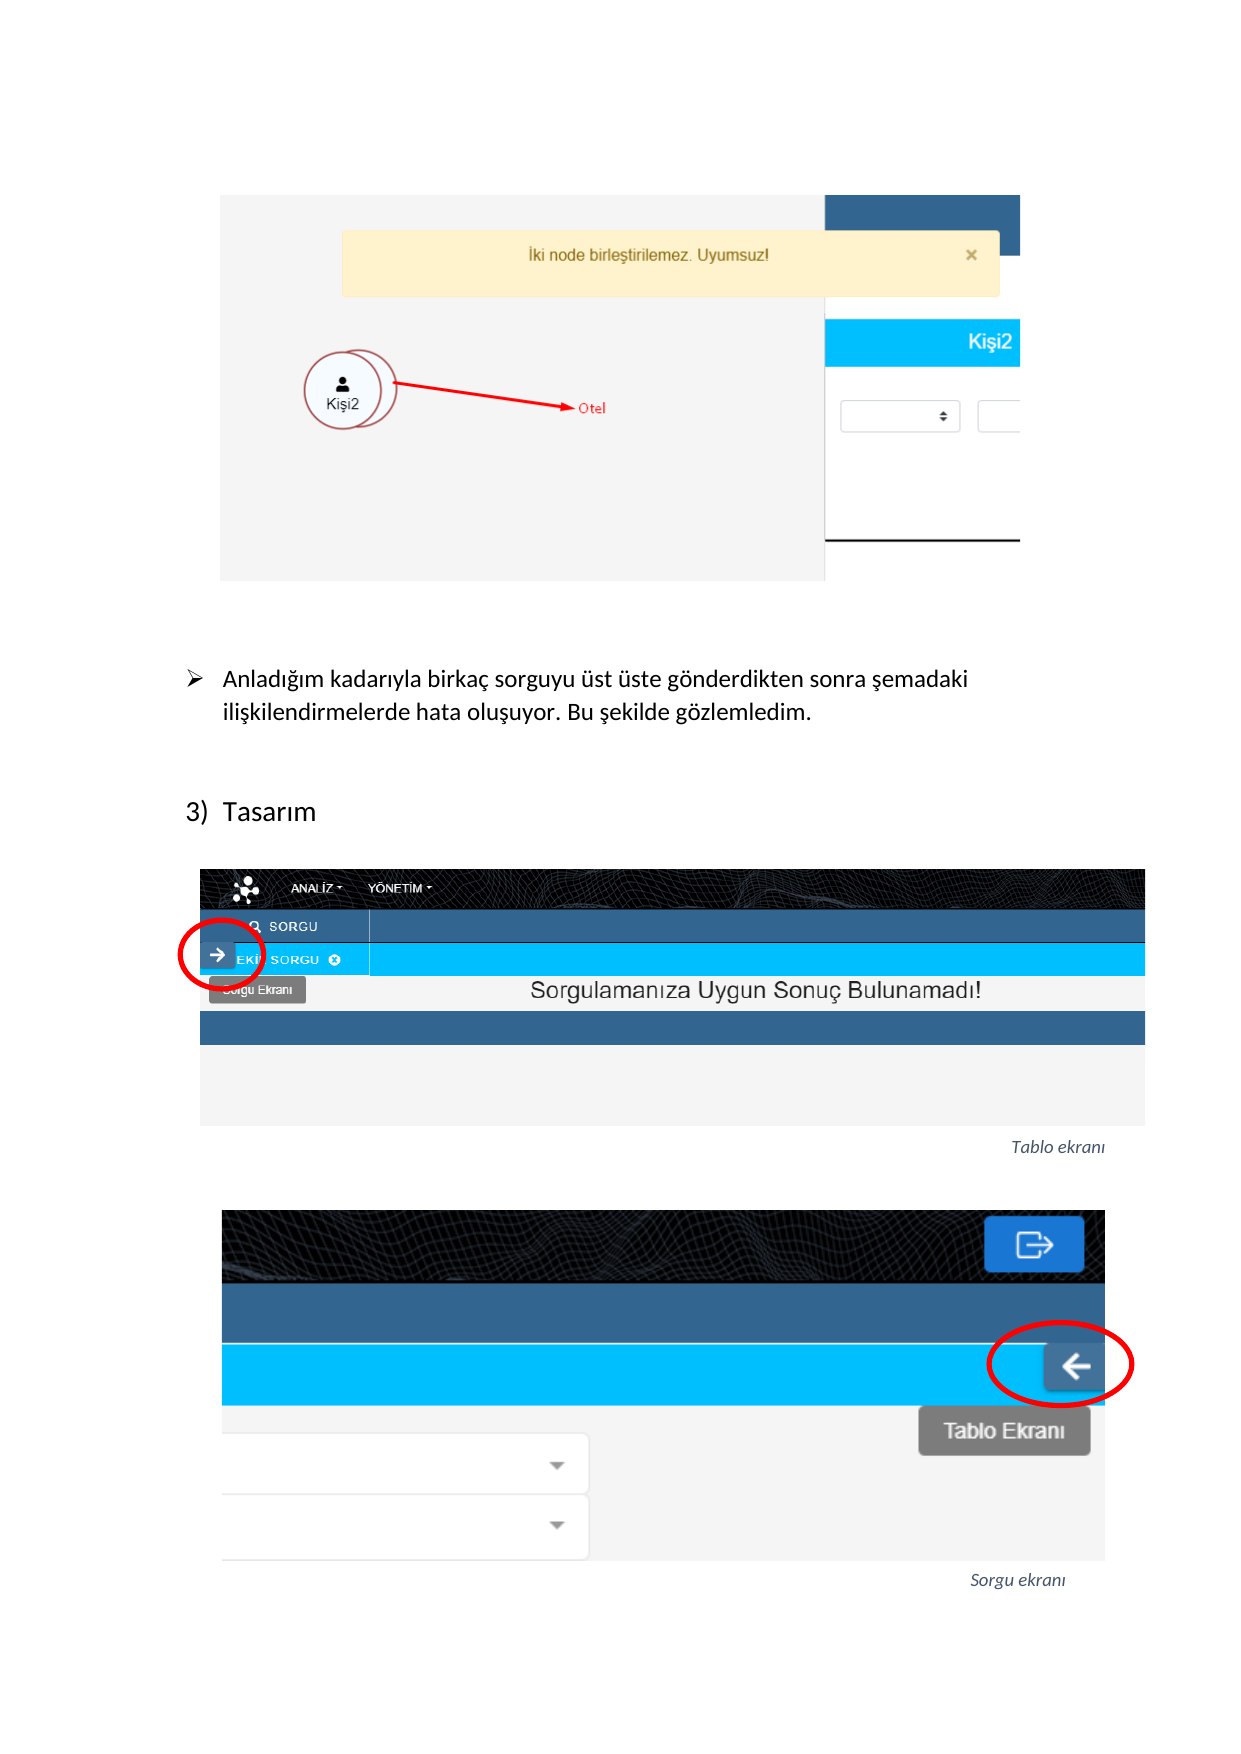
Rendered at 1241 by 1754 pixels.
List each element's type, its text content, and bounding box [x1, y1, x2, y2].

picture [221, 1210, 1105, 1344]
picture [221, 1405, 1105, 1561]
picture [970, 334, 1011, 352]
picture [329, 955, 340, 965]
picture [200, 976, 249, 986]
picture [1003, 1326, 1105, 1389]
list Anladığım kadarıyla birkaç sorguyu üst üste gönderdikten sonra şemadaki ilişkilendirmelerde hata oluşuyor. Bu şekilde gözlemledim. [185, 663, 1093, 727]
picture [200, 869, 1146, 942]
picture [200, 923, 257, 967]
picture [200, 976, 1146, 1126]
picture [220, 195, 1020, 581]
list Tasarım [185, 793, 1093, 828]
